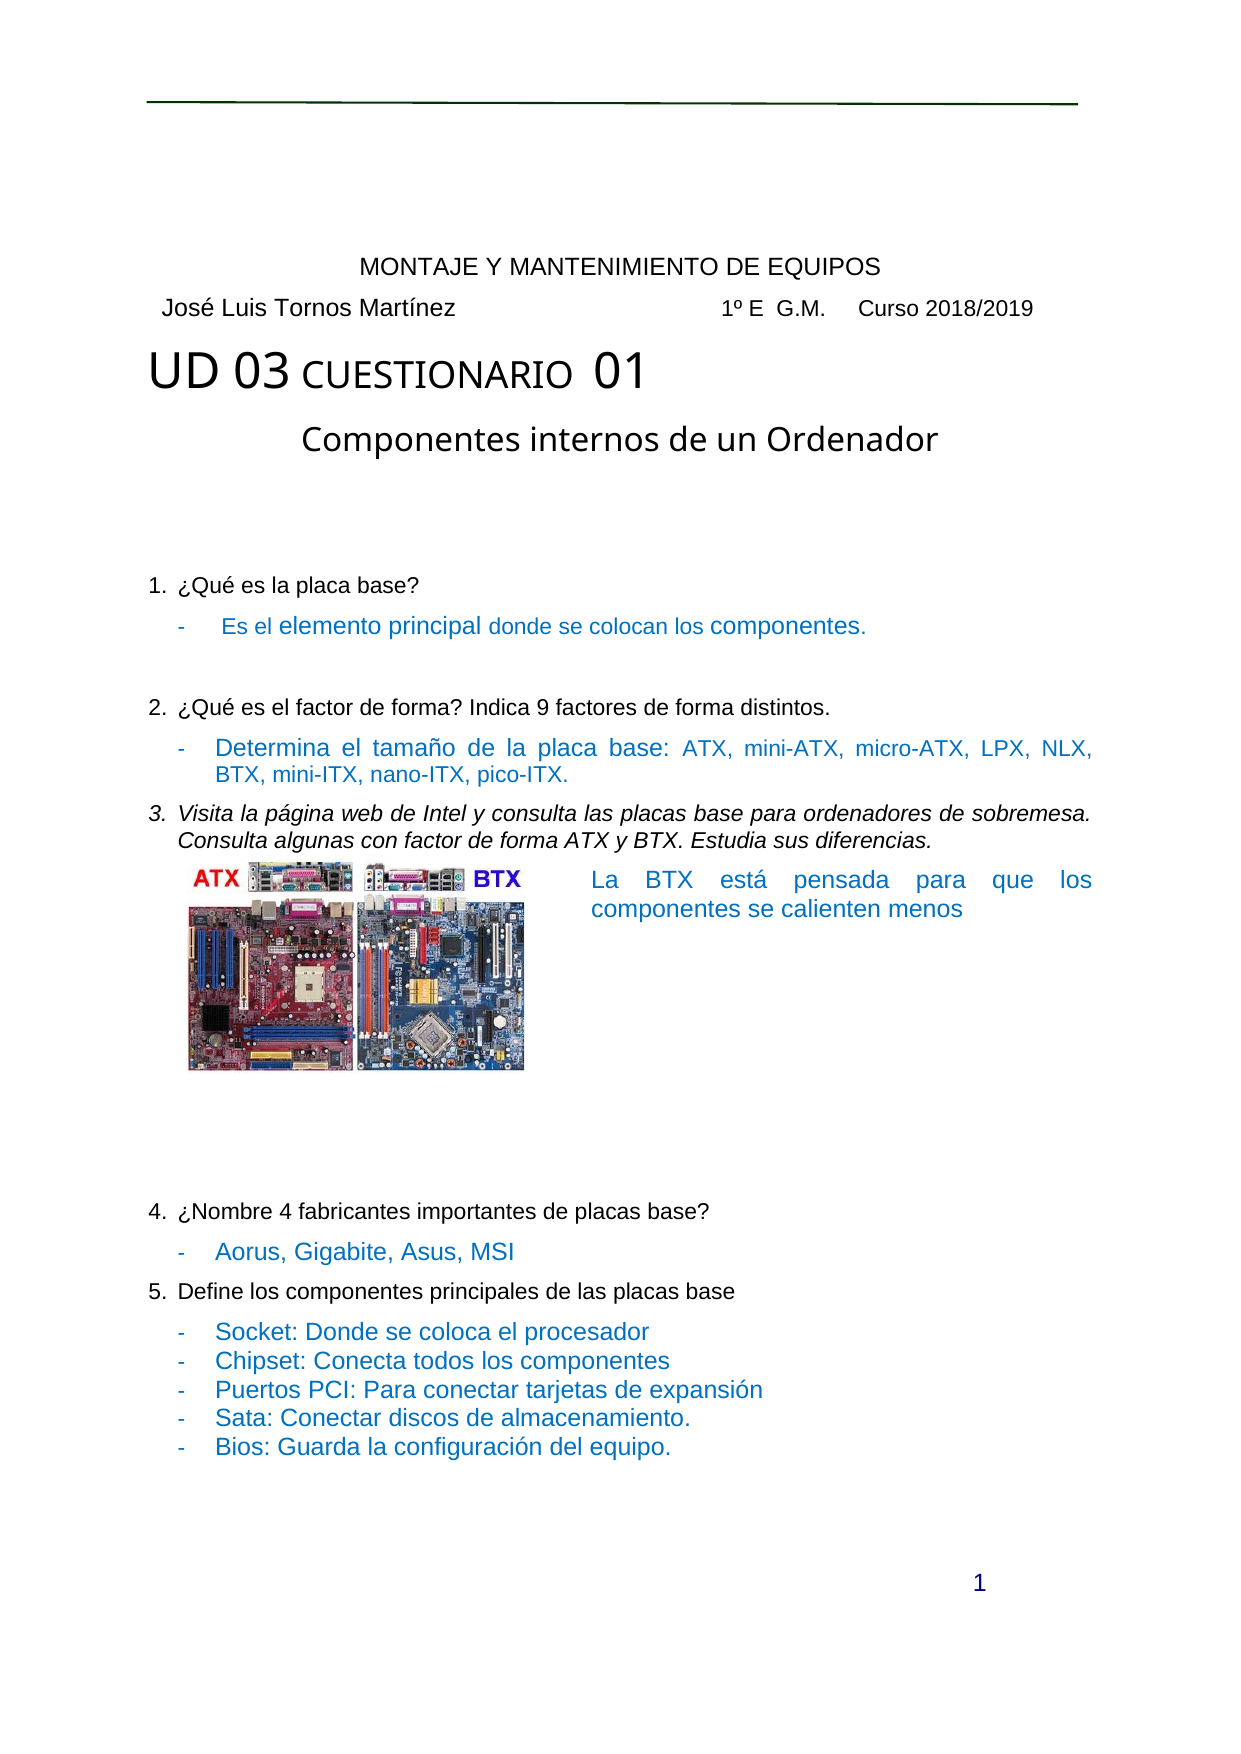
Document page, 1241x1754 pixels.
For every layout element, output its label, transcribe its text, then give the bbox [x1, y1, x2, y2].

text UD 03 CUESTIONARIO 01 [148, 335, 1092, 403]
list Socket: Donde se coloca el procesador [177, 1317, 1092, 1346]
text La BTX está pensada para que los componentes se calienten menos [525, 865, 1092, 923]
picture [186, 855, 525, 1075]
list Determina el tamaño de la placa base: ATX, mini-ATX, micro-ATX, LPX, NLX, BTX, mini-ITX, nano-ITX, pico-ITX. [177, 733, 1092, 788]
list Aorus, Gigabite, Asus, MSI [177, 1237, 1092, 1266]
list ¿Nombre 4 fabricantes importantes de placas base? [167, 1198, 1092, 1224]
list ¿Qué es el factor de forma? Indica 9 factores de forma distintos. [167, 694, 1092, 720]
list Chipset: Conecta todos los componentes [177, 1346, 1092, 1374]
list Visita la página web de Intel y consulta las placas base para ordenadores de sobremesa. Consulta algunas con factor de forma ATX y BTX. Estudia sus diferencias. [167, 800, 1092, 853]
list Bios: Guarda la configuración del equipo. [177, 1432, 1092, 1461]
text Componentes internos de un Ordenador [148, 415, 1092, 461]
list Puertos PCI: Para conectar tarjetas de expansión [177, 1374, 1092, 1403]
list ¿Qué es la placa base? [167, 572, 1092, 599]
list Define los componentes principales de las placas base [167, 1278, 1092, 1304]
list Sata: Conectar discos de almacenamiento. [177, 1403, 1092, 1432]
list Es el elemento principal donde se colocan los componentes. [177, 611, 1092, 640]
